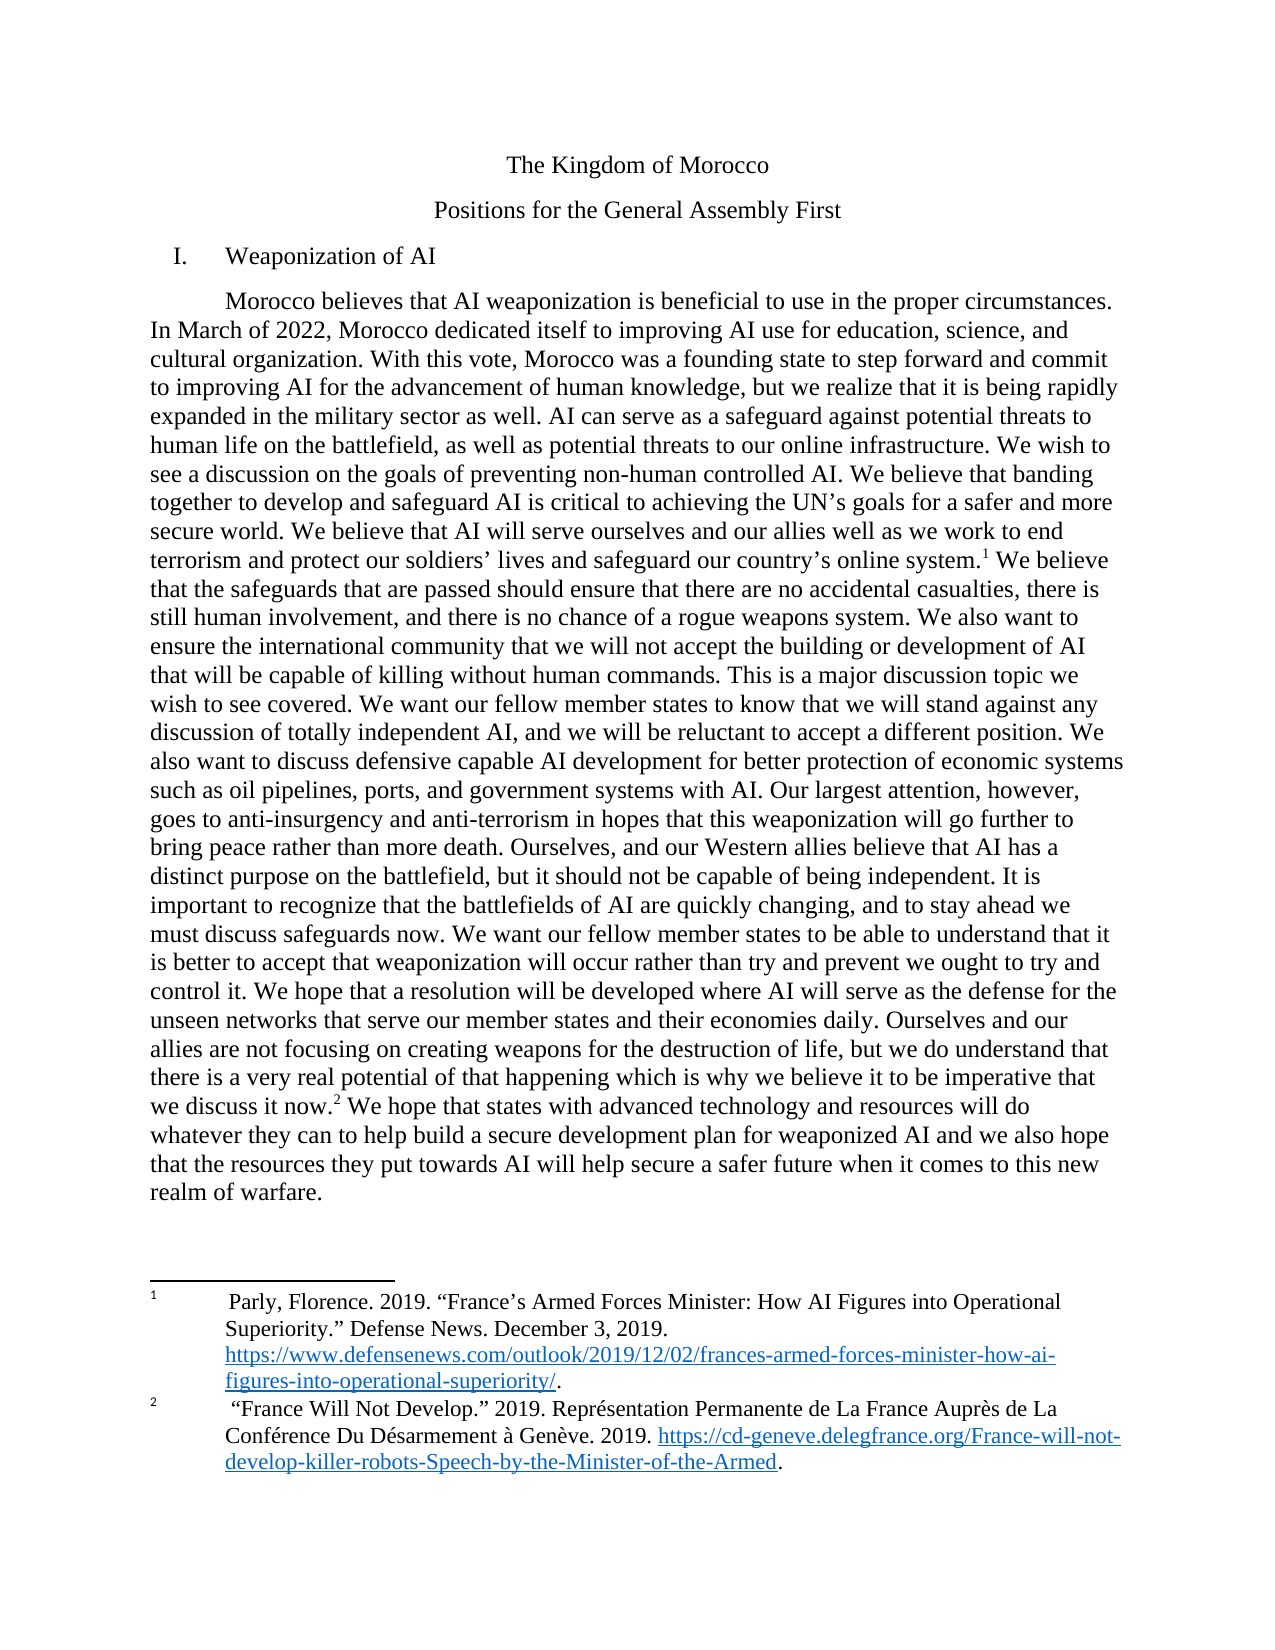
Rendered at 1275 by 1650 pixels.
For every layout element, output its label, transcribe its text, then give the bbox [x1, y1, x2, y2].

text Morocco believes that AI weaponization is beneficial to use in the proper circumstances. In March of 2022, Morocco dedicated itself to improving AI use for education, science, and cultural organization. With this vote, Morocco was a founding state to step forward and commit to improving AI for the advancement of human knowledge, but we realize that it is being rapidly expanded in the military sector as well. AI can serve as a safeguard against potential threats to human life on the battlefield, as well as potential threats to our online infrastructure. We wish to see a discussion on the goals of preventing non-human controlled AI. We believe that banding together to develop and safeguard AI is critical to achieving the UN’s goals for a safer and more secure world. We believe that AI will serve ourselves and our allies well as we work to end terrorism and protect our soldiers’ lives and safeguard our country’s online system. We believe that the safeguards that are passed should ensure that there are no accidental casualties, there is still human involvement, and there is no chance of a rogue weapons system. We also want to ensure the international community that we will not accept the building or development of AI that will be capable of killing without human commands. This is a major discussion topic we wish to see covered. We want our fellow member states to know that we will stand against any discussion of totally independent AI, and we will be reluctant to accept a different position. We also want to discuss defensive capable AI development for better protection of economic systems such as oil pipelines, ports, and government systems with AI. Our largest attention, however, goes to anti-insurgency and anti-terrorism in hopes that this weaponization will go further to bring peace rather than more death. Ourselves, and our Western allies believe that AI has a distinct purpose on the battlefield, but it should not be capable of being independent. It is important to recognize that the battlefields of AI are quickly changing, and to stay ahead we must discuss safeguards now. We want our fellow member states to be able to understand that it is better to accept that weaponization will occur rather than try and prevent we ought to try and control it. We hope that a resolution will be developed where AI will serve as the defense for the unseen networks that serve our member states and their economies daily. Ourselves and our allies are not focusing on creating weapons for the destruction of life, but we do understand that there is a very real potential of that happening which is why we believe it to be imperative that we discuss it now. We hope that states with advanced technology and resources will do whatever they can to help build a secure development plan for weaponized AI and we also hope that the resources they put towards AI will help secure a safer future when it comes to this new realm of warfare. [150, 286, 1125, 1206]
list Weaponization of AI [187, 241, 1125, 269]
text Positions for the General Assembly First [150, 195, 1125, 224]
text The Kingdom of Morocco [150, 150, 1125, 179]
